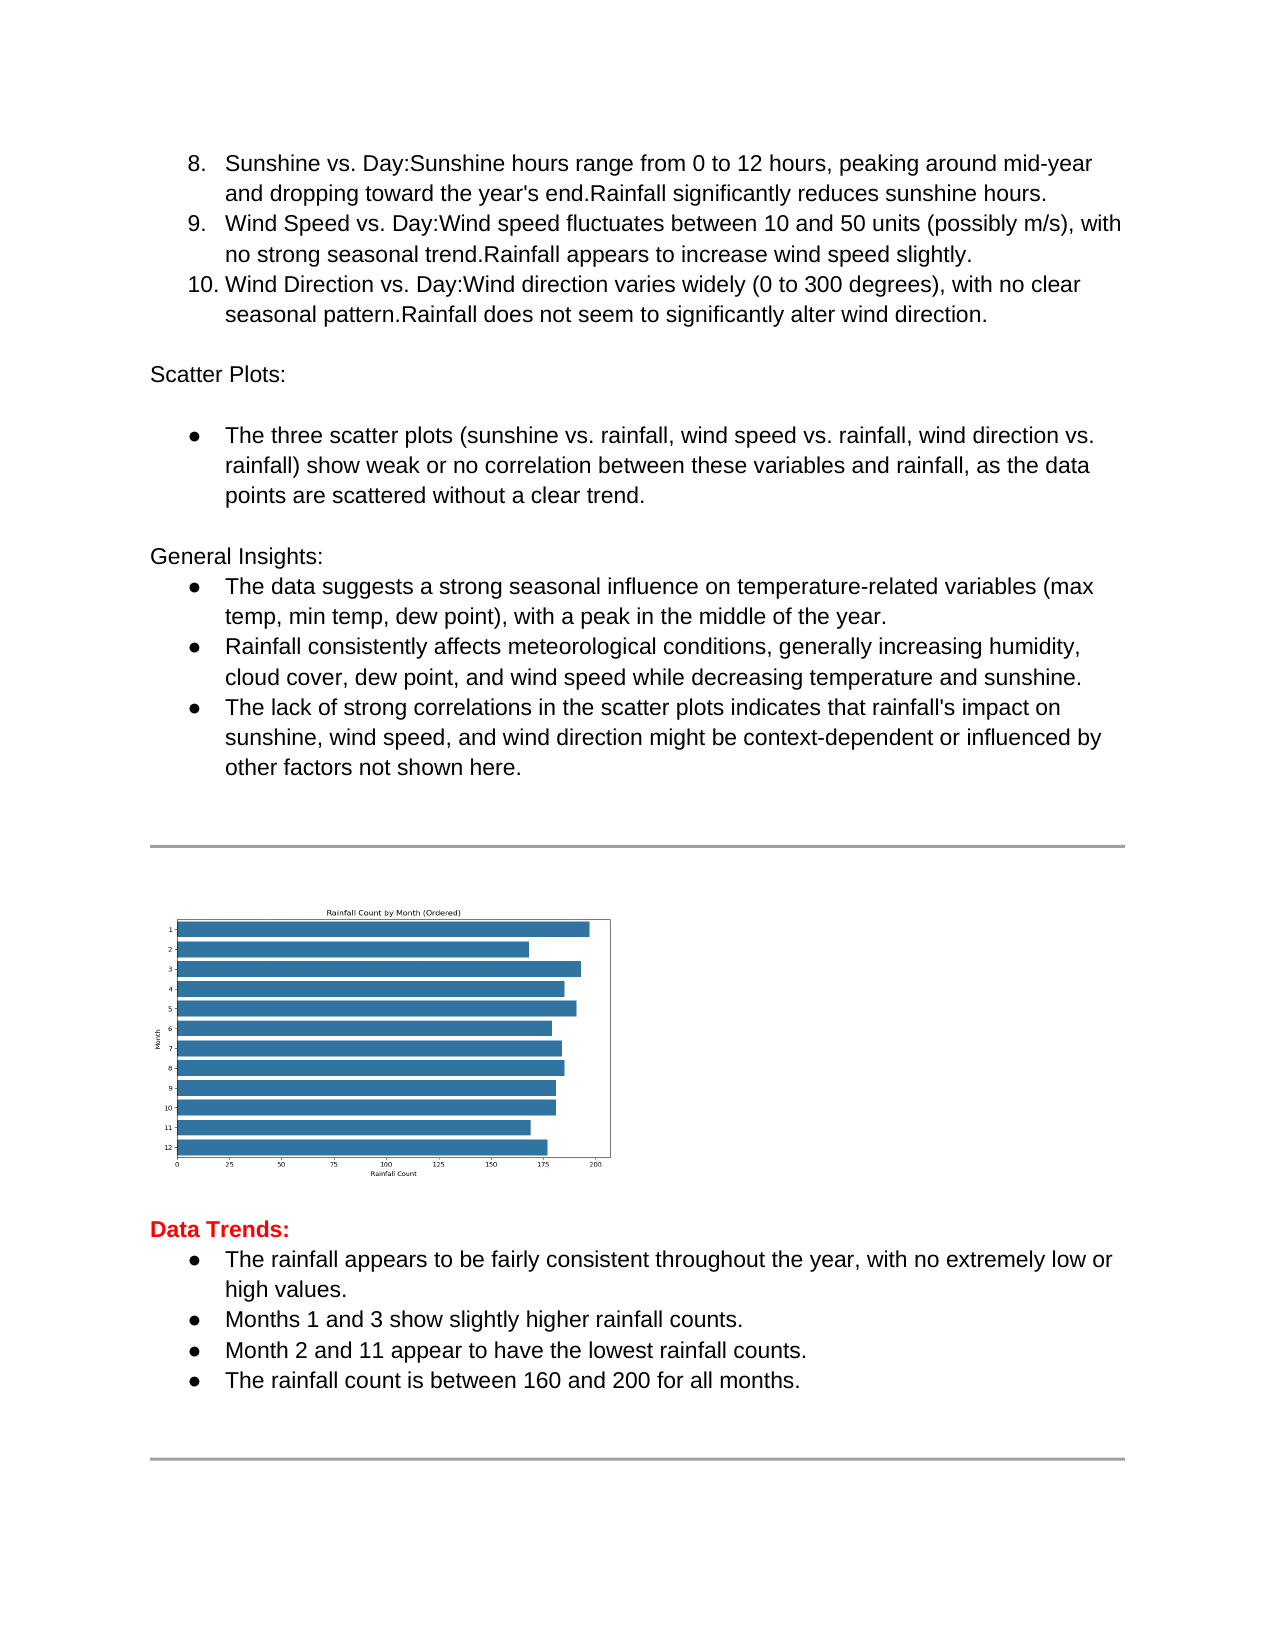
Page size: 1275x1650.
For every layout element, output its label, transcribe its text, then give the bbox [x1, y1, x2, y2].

list Months 1 and 3 show slightly higher rainfall counts. [187, 1306, 1125, 1333]
text General Insights: [150, 543, 1125, 569]
list The lack of strong correlations in the scatter plots indicates that rainfall's impact on sunshine, wind speed, and wind direction might be context-dependent or influenced by other factors not shown here. [187, 694, 1125, 781]
list The three scatter plots (sunshine vs. rainfall, wind speed vs. rainfall, wind direction vs. rainfall) show weak or no correlation between these variables and rainfall, as the data points are scattered without a clear trend. [187, 422, 1125, 509]
list The rainfall appears to be fairly consistent throughout the year, with no extremely low or high values. [187, 1246, 1125, 1303]
list Month 2 and 11 appear to have the lowest rainfall counts. [187, 1337, 1125, 1363]
list Wind Direction vs. Day:Wind direction varies widely (0 to 300 degrees), with no clear seasonal pattern.Rainfall does not seem to significantly alter wind direction. [187, 271, 1125, 327]
text Data Trends: [150, 1216, 1125, 1242]
list Wind Speed vs. Day:Wind speed fluctuates between 10 and 50 units (possibly m/s), with no strong seasonal trend.Rainfall appears to increase wind speed slightly. [187, 210, 1125, 267]
list The rainfall count is between 160 and 200 for all months. [187, 1367, 1125, 1393]
list Rainfall consistently affects meteorological conditions, generally increasing humidity, cloud cover, dew point, and wind speed while decreasing temperature and sunshine. [187, 633, 1125, 690]
text Scatter Plots: [150, 361, 1125, 388]
list The data suggests a strong seasonal influence on temperature-related variables (max temp, min temp, dew point), with a peak in the middle of the year. [187, 573, 1125, 629]
picture [150, 905, 614, 1182]
list Sunshine vs. Day:Sunshine hours range from 0 to 12 hours, peaking around mid-year and dropping toward the year's end.Rainfall significantly reduces sunshine hours. [187, 150, 1125, 207]
